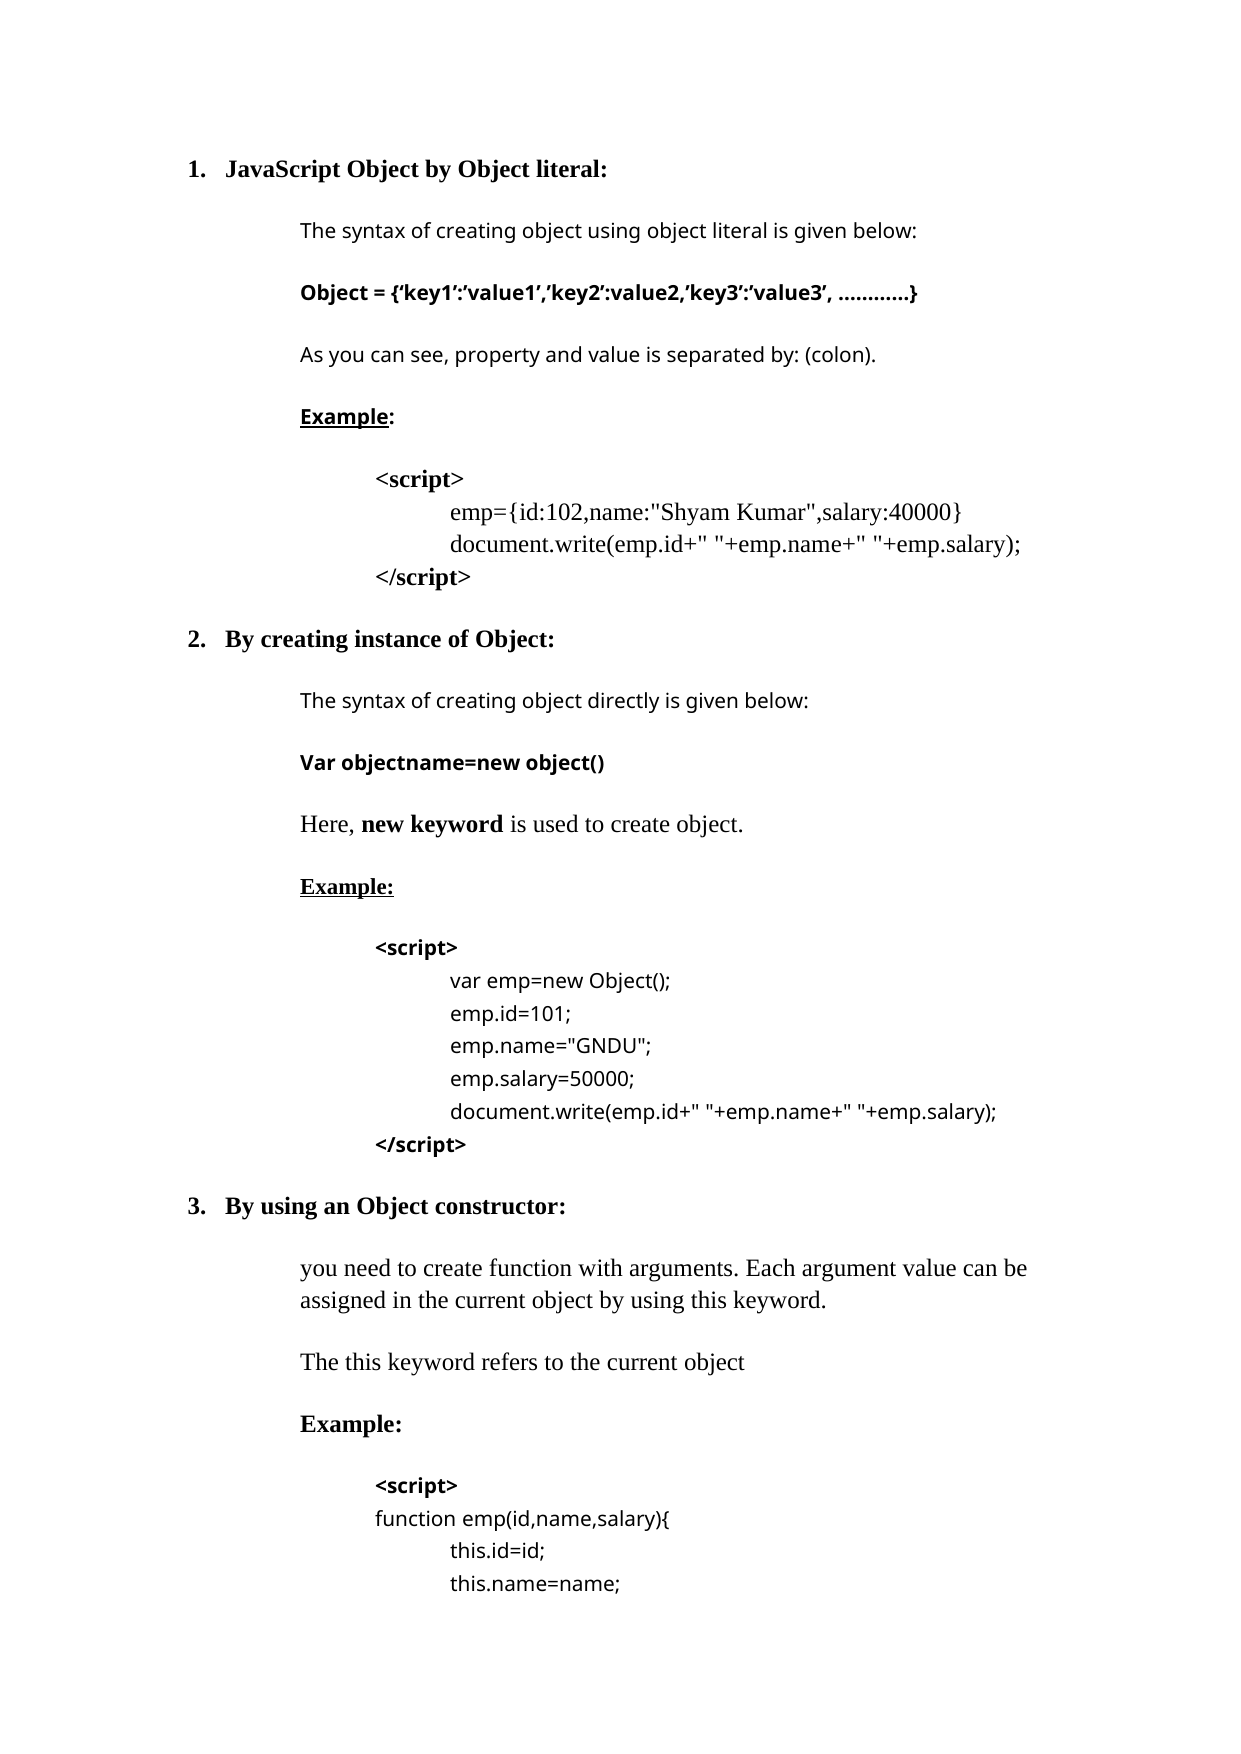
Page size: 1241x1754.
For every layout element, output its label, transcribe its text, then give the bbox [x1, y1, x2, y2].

text document.write(emp.id+" "+emp.name+" "+emp.salary); [375, 1093, 1090, 1126]
text function emp(id,name,salary){ [375, 1499, 1090, 1532]
text this.id=id; [450, 1532, 1090, 1565]
text document.write(emp.id+" "+emp.name+" "+emp.salary); [375, 526, 1090, 558]
subtitle By using an Object constructor: [187, 1187, 1090, 1220]
text The syntax of creating object using object literal is given below: [150, 212, 1090, 245]
text </script> [375, 558, 1090, 591]
text emp.name="GNDU"; [375, 1027, 1090, 1060]
text <script> [328, 460, 1090, 493]
list By creating instance of Object: [187, 620, 1090, 653]
text this.name=name; [450, 1565, 1090, 1598]
text </script> [300, 1126, 1090, 1158]
text <script> [300, 929, 1090, 961]
subtitle The this keyword refers to the current object [300, 1343, 1090, 1376]
text emp.id=101; [375, 994, 1090, 1027]
text Example: [253, 398, 1090, 431]
text emp.salary=50000; [375, 1060, 1090, 1093]
text The syntax of creating object directly is given below: [268, 682, 1090, 714]
text emp={id:102,name:"Shyam Kumar",salary:40000} [403, 493, 1090, 526]
text var emp=new Object(); [375, 961, 1090, 994]
subtitle you need to create function with arguments. Each argument value can be assigned in the current object by using this keyword. [300, 1249, 1090, 1314]
text Var objectname=new object() [268, 744, 1090, 776]
list JavaScript Object by Object literal: [187, 150, 1090, 183]
text <script> [375, 1467, 1090, 1499]
text Example: [150, 867, 1090, 899]
text Object = {‘key1’:’value1’,’key2’:value2,’key3’:’value3’, …………} [253, 274, 1090, 307]
subtitle Example: [300, 1405, 1090, 1437]
text As you can see, property and value is separated by: (colon). [253, 336, 1090, 369]
text Here, new keyword is used to create object. [150, 805, 1090, 838]
